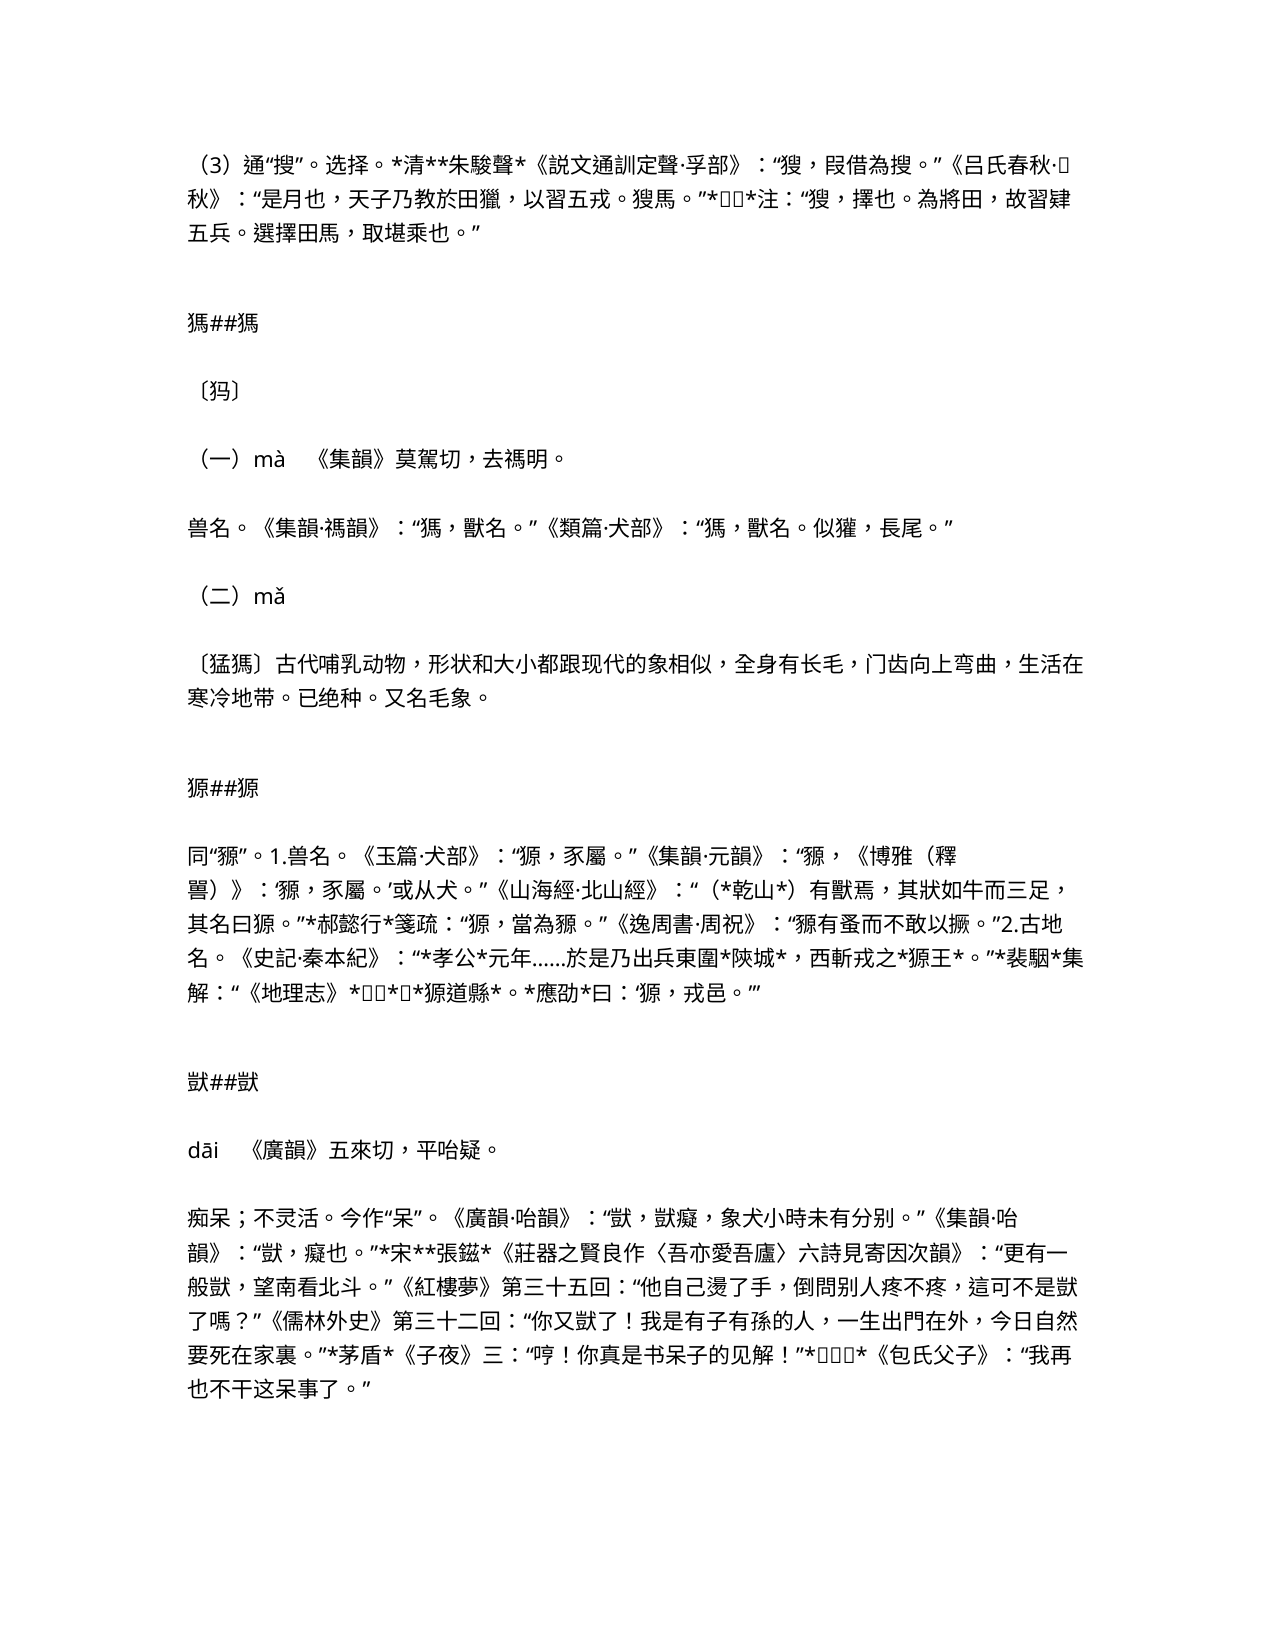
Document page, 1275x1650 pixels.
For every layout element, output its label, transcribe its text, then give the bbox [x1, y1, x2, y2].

text 獃##獃 dāi 《廣韻》五來切，平咍疑。 痴呆；不灵活。今作“呆”。《廣韻·咍韻》：“獃，獃癡，象犬小時未有分别。”《集韻·咍韻》：“獃，癡也。”*宋**張鎡*《莊器之賢良作〈吾亦愛吾廬〉六詩見寄因次韻》：“更有一般獃，望南看北斗。”《紅樓夢》第三十五回：“他自己燙了手，倒問别人疼不疼，這可不是獃了嗎？”《儒林外史》第三十二回：“你又獃了！我是有子有孫的人，一生出門在外，今日自然要死在家裏。”*茅盾*《子夜》三：“哼！你真是书呆子的见解！”*张天翼*《包氏父子》：“我再也不干这呆事了。” [187, 1067, 1087, 1438]
text 獁##獁 〔犸〕 （一）mà 《集韻》莫駕切，去禡明。 兽名。《集韻·禡韻》：“獁，獸名。”《類篇·犬部》：“獁，獸名。似獾，長尾。” （二）mǎ 〔猛獁〕古代哺乳动物，形状和大小都跟现代的象相似，全身有长毛，门齿向上弯曲，生活在寒冷地带。已绝种。又名毛象。 [187, 307, 1087, 747]
text 獂##獂 同“豲”。1.兽名。《玉篇·犬部》：“獂，豕屬。”《集韻·元韻》：“豲，《博雅（釋嘼）》：‘豲，豕屬。’或从犬。”《山海經·北山經》：“（*乾山*）有獸焉，其狀如牛而三足，其名曰獂。”*郝懿行*箋疏：“獂，當為豲。”《逸周書·周祝》：“豲有蚤而不敢以撅。”2.古地名。《史記·秦本紀》：“*孝公*元年……於是乃出兵東圍*陝城*，西斬戎之*獂王*。”*裴駰*集解：“《地理志》*天水*有*獂道縣*。*應劭*曰：‘獂，戎邑。’” [187, 772, 1087, 1041]
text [187, 150, 1087, 282]
